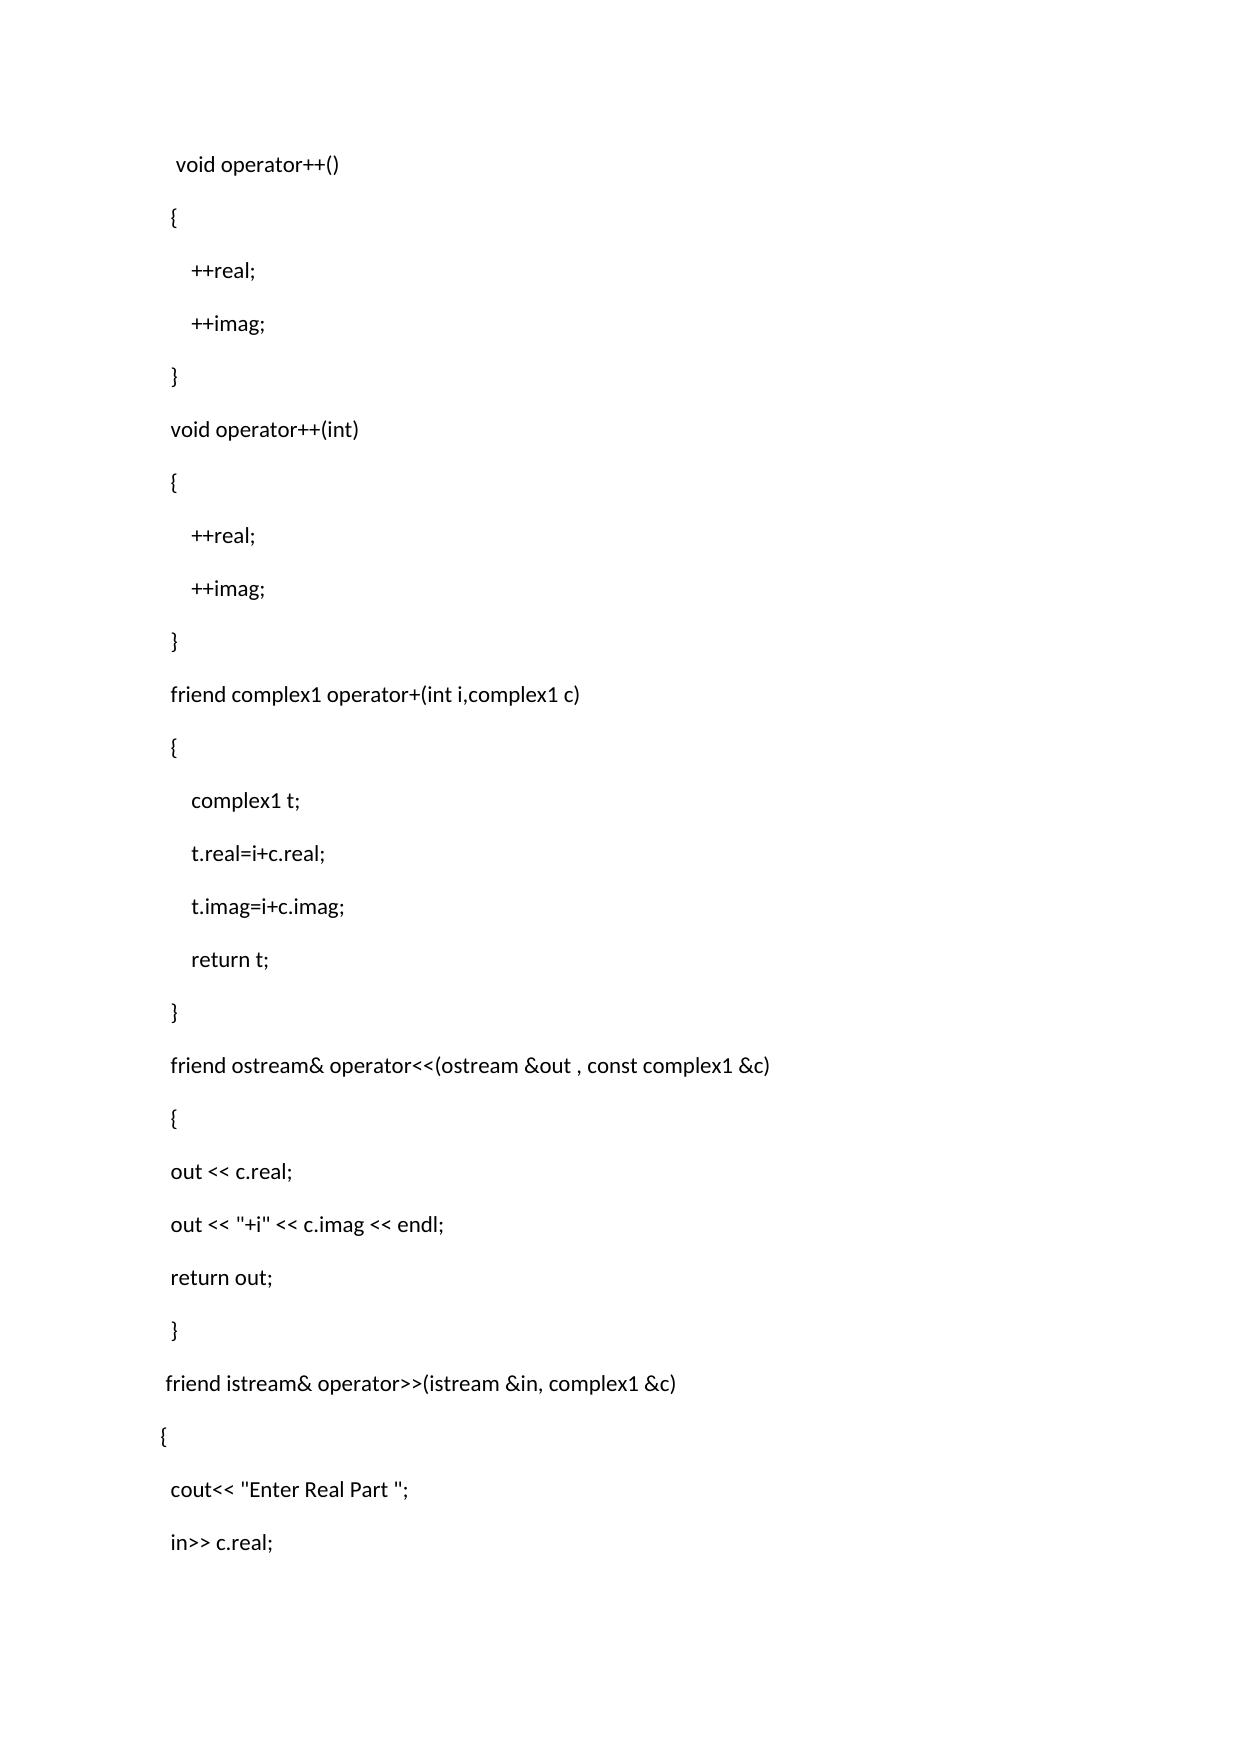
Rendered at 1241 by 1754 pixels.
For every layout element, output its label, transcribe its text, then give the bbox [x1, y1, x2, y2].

text void operator++() [150, 150, 1090, 178]
text } [150, 627, 1090, 655]
text cout<< "Enter Real Part "; [150, 1476, 1090, 1503]
text { [150, 733, 1090, 761]
text t.real=i+c.real; [150, 839, 1090, 867]
text out << "+i" << c.imag << endl; [150, 1210, 1090, 1238]
text t.imag=i+c.imag; [150, 892, 1090, 920]
text { [150, 203, 1090, 231]
text ++real; [150, 256, 1090, 284]
text } [150, 362, 1090, 390]
text } [150, 998, 1090, 1026]
text ++imag; [150, 309, 1090, 337]
text friend ostream& operator<<(ostream &out , const complex1 &c) [150, 1051, 1090, 1079]
text ++real; [150, 521, 1090, 549]
text in>> c.real; [150, 1528, 1090, 1557]
text { [150, 1422, 1090, 1451]
text { [150, 1104, 1090, 1132]
text complex1 t; [150, 786, 1090, 814]
text { [150, 468, 1090, 496]
text friend complex1 operator+(int i,complex1 c) [150, 680, 1090, 708]
text return t; [150, 945, 1090, 973]
text friend istream& operator>>(istream &in, complex1 &c) [150, 1369, 1090, 1397]
text void operator++(int) [150, 415, 1090, 443]
text ++imag; [150, 574, 1090, 602]
text } [150, 1316, 1090, 1344]
text return out; [150, 1263, 1090, 1291]
text out << c.real; [150, 1157, 1090, 1185]
